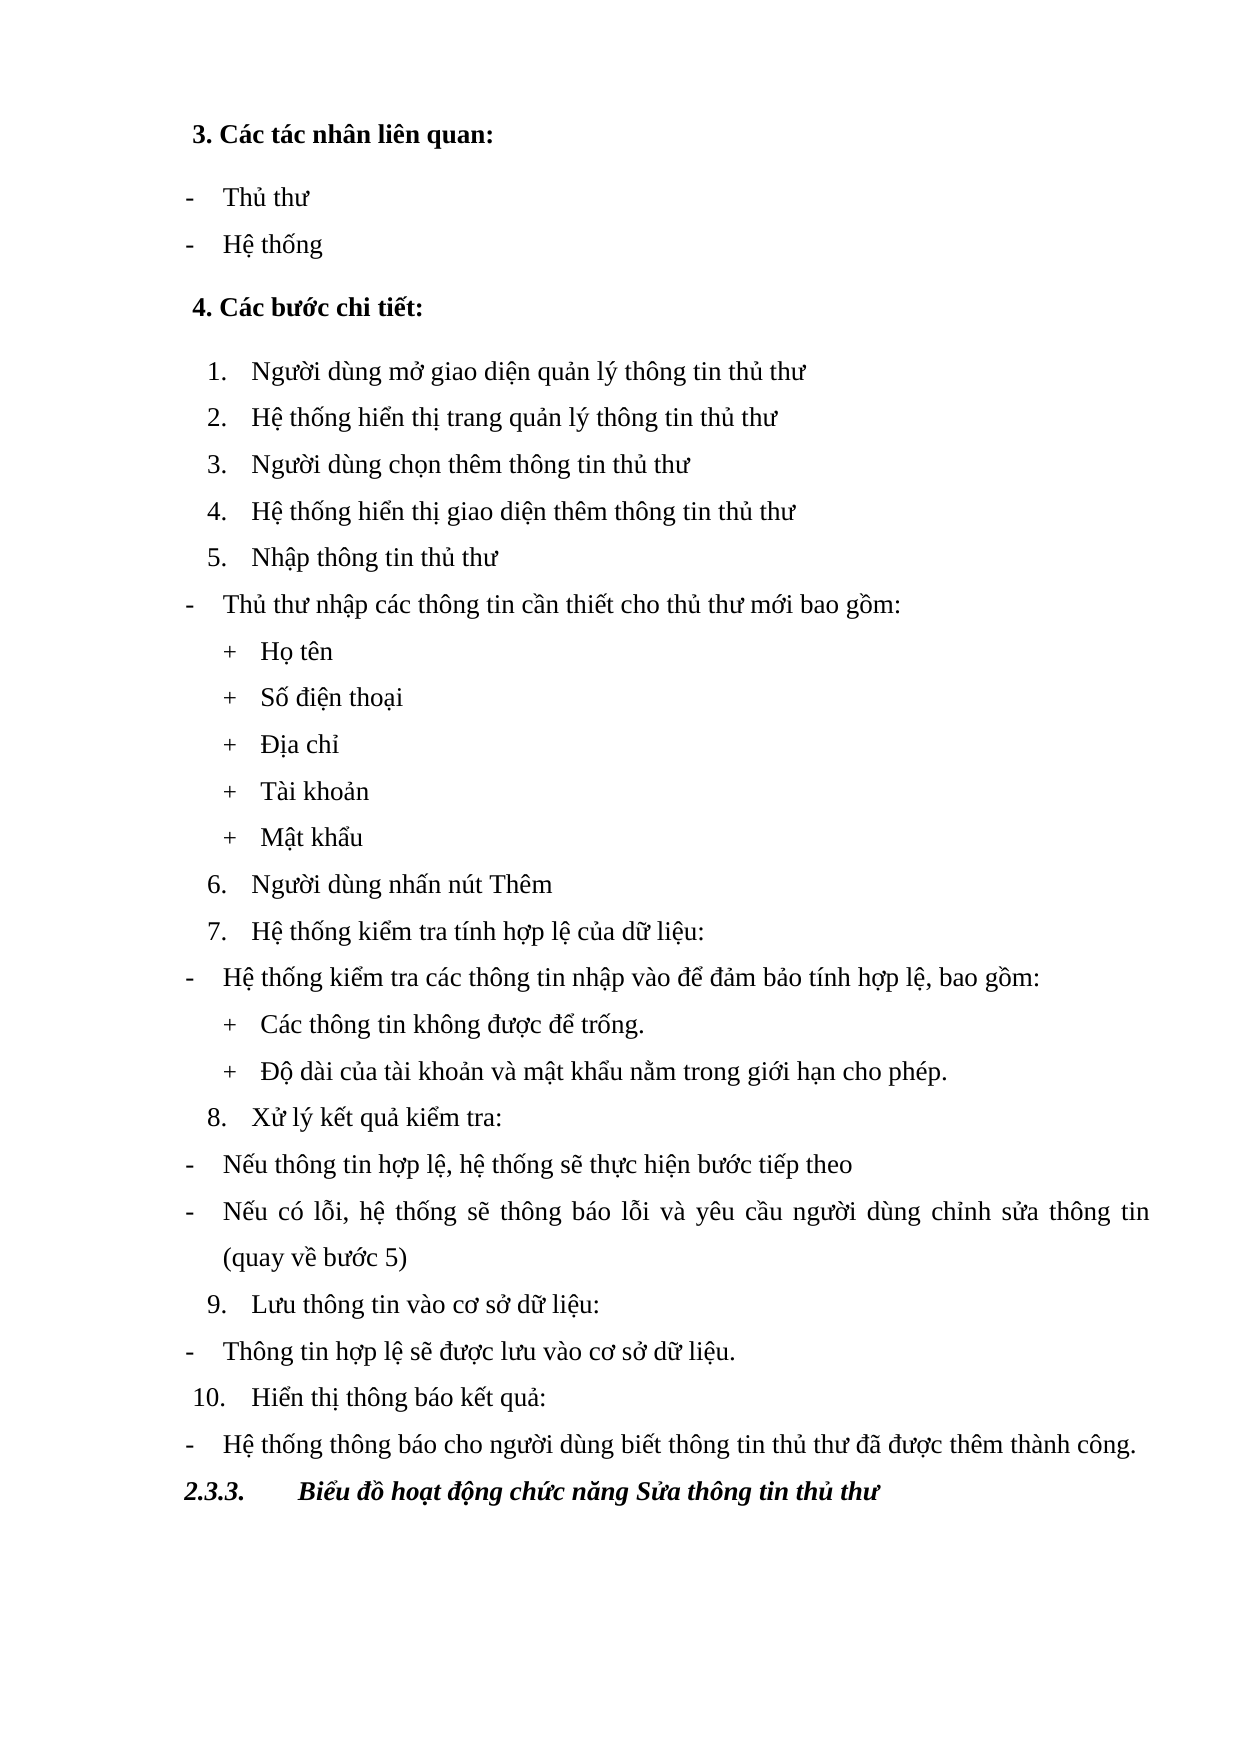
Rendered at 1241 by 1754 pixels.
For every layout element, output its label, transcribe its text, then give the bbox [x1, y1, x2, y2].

list Các thông tin không được để trống. [223, 1008, 1152, 1039]
list Thông tin hợp lệ sẽ được lưu vào cơ sở dữ liệu. [185, 1335, 1152, 1366]
list Hệ thống thông báo cho người dùng biết thông tin thủ thư đã được thêm thành công. [185, 1428, 1152, 1459]
list Tài khoản [223, 775, 1152, 806]
list Xử lý kết quả kiểm tra: [207, 1101, 1152, 1133]
text 4. Các bước chi tiết: [148, 291, 1152, 323]
list Hệ thống kiểm tra các thông tin nhập vào để đảm bảo tính hợp lệ, bao gồm: [185, 961, 1152, 993]
list Hệ thống hiển thị giao diện thêm thông tin thủ thư [207, 495, 1152, 526]
list Lưu thông tin vào cơ sở dữ liệu: [207, 1288, 1152, 1319]
text 3. Các tác nhân liên quan: [148, 118, 1152, 149]
list Người dùng nhấn nút Thêm [207, 868, 1152, 899]
list Người dùng mở giao diện quản lý thông tin thủ thư [207, 355, 1152, 386]
list Hệ thống kiểm tra tính hợp lệ của dữ liệu: [207, 915, 1152, 946]
list Hệ thống [185, 228, 1152, 259]
list Nếu thông tin hợp lệ, hệ thống sẽ thực hiện bước tiếp theo [185, 1148, 1152, 1179]
list Biểu đồ hoạt động chức năng Sửa thông tin thủ thư [184, 1475, 1152, 1506]
list Thủ thư [185, 181, 1152, 213]
list Họ tên [223, 635, 1152, 666]
list Thủ thư nhập các thông tin cần thiết cho thủ thư mới bao gồm: [185, 588, 1152, 619]
list Độ dài của tài khoản và mật khẩu nằm trong giới hạn cho phép. [223, 1055, 1152, 1086]
list Số điện thoại [223, 681, 1152, 713]
list Nếu có lỗi, hệ thống sẽ thông báo lỗi và yêu cầu người dùng chỉnh sửa thông tin (quay về bước 5) [185, 1195, 1152, 1273]
list Nhập thông tin thủ thư [207, 541, 1152, 573]
list Người dùng chọn thêm thông tin thủ thư [207, 448, 1152, 479]
list Hệ thống hiển thị trang quản lý thông tin thủ thư [207, 401, 1152, 433]
list Mật khẩu [223, 821, 1152, 853]
list Địa chỉ [223, 728, 1152, 759]
list Hiển thị thông báo kết quả: [192, 1381, 1152, 1413]
